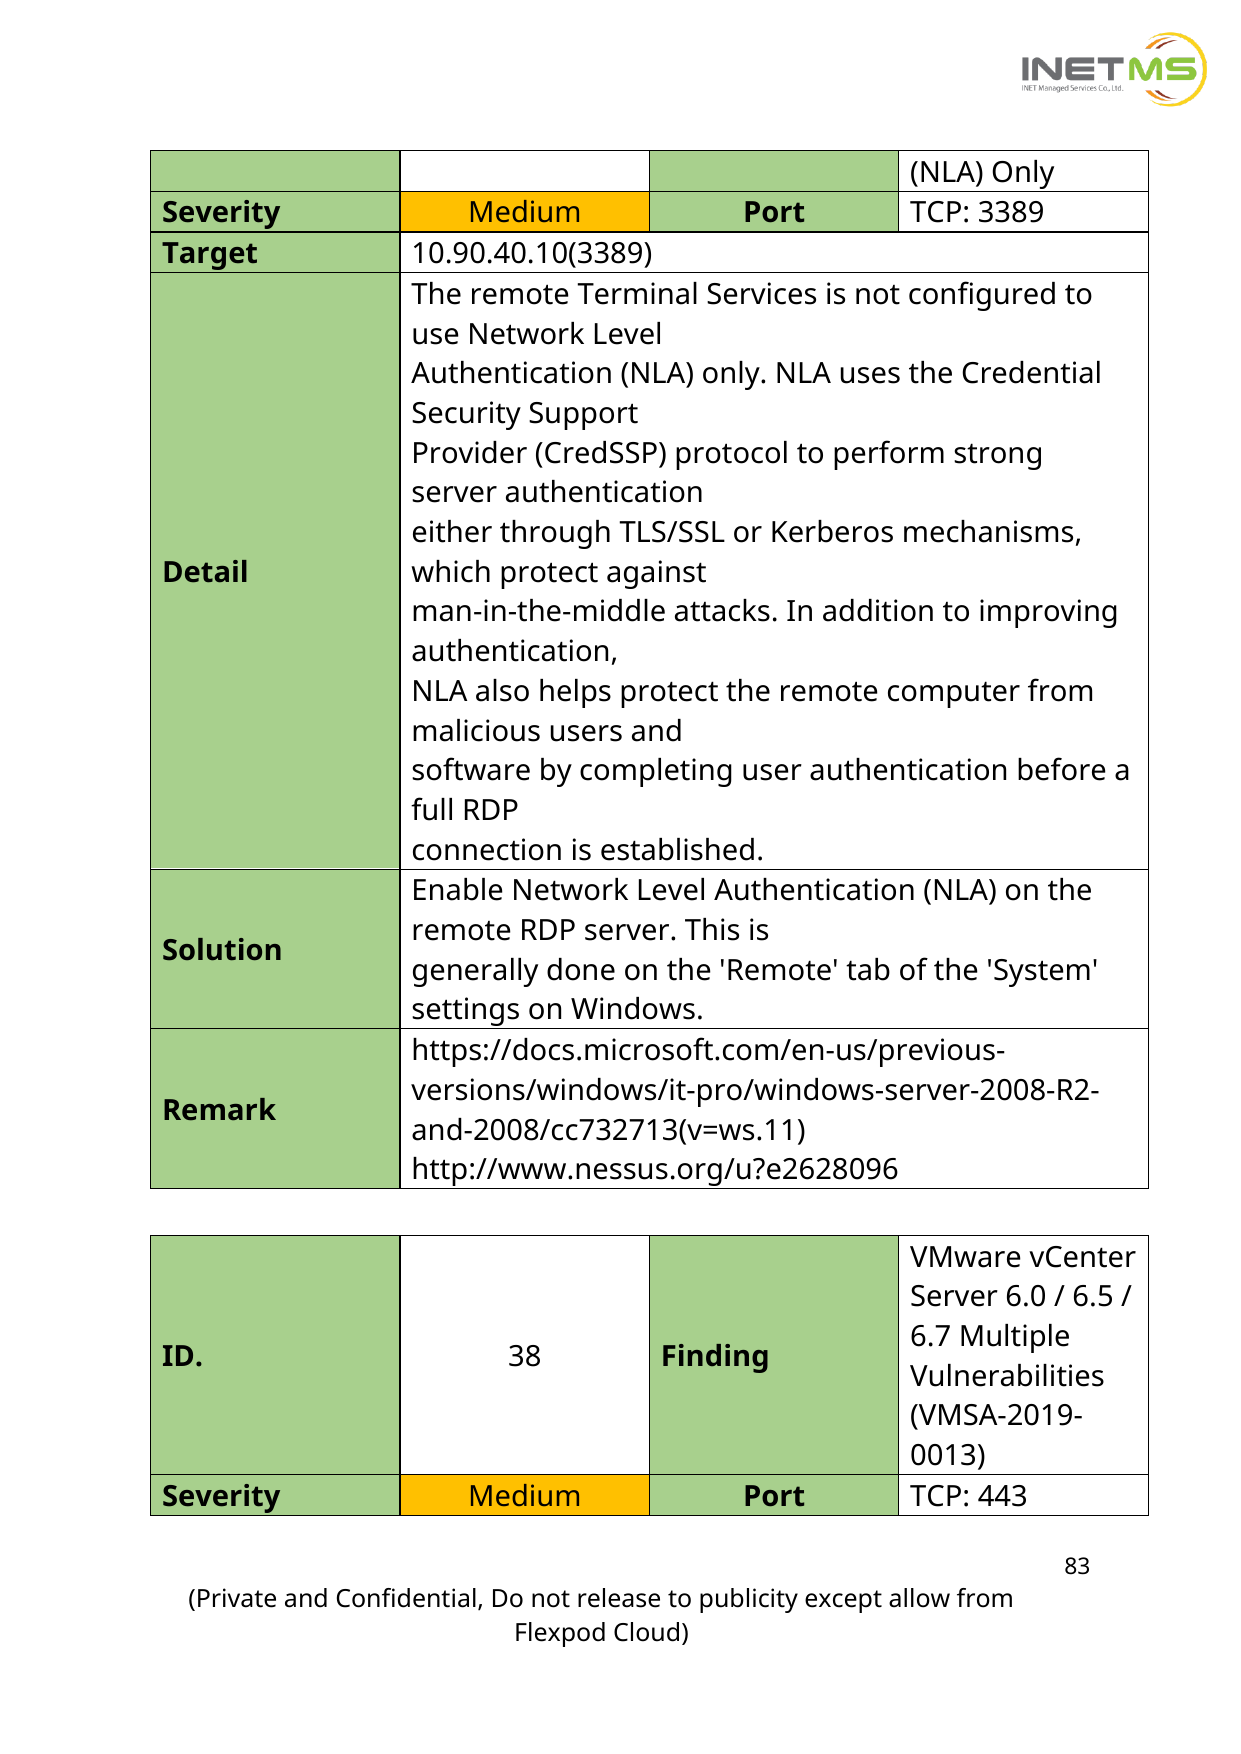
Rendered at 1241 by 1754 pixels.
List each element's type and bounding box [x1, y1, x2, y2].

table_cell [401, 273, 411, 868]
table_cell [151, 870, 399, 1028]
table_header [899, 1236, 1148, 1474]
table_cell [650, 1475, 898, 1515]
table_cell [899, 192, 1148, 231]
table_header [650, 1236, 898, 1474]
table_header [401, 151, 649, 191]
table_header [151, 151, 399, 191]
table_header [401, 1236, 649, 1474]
picture [1012, 29, 1211, 114]
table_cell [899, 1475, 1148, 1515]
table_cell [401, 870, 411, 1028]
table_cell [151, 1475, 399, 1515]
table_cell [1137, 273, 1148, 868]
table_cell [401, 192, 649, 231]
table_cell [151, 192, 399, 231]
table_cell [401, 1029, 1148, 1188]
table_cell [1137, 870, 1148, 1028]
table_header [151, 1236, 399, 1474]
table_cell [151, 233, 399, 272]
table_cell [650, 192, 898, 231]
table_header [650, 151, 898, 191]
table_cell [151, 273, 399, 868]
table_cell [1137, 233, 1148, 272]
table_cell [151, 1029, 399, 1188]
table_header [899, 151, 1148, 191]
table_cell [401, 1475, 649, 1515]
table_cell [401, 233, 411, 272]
